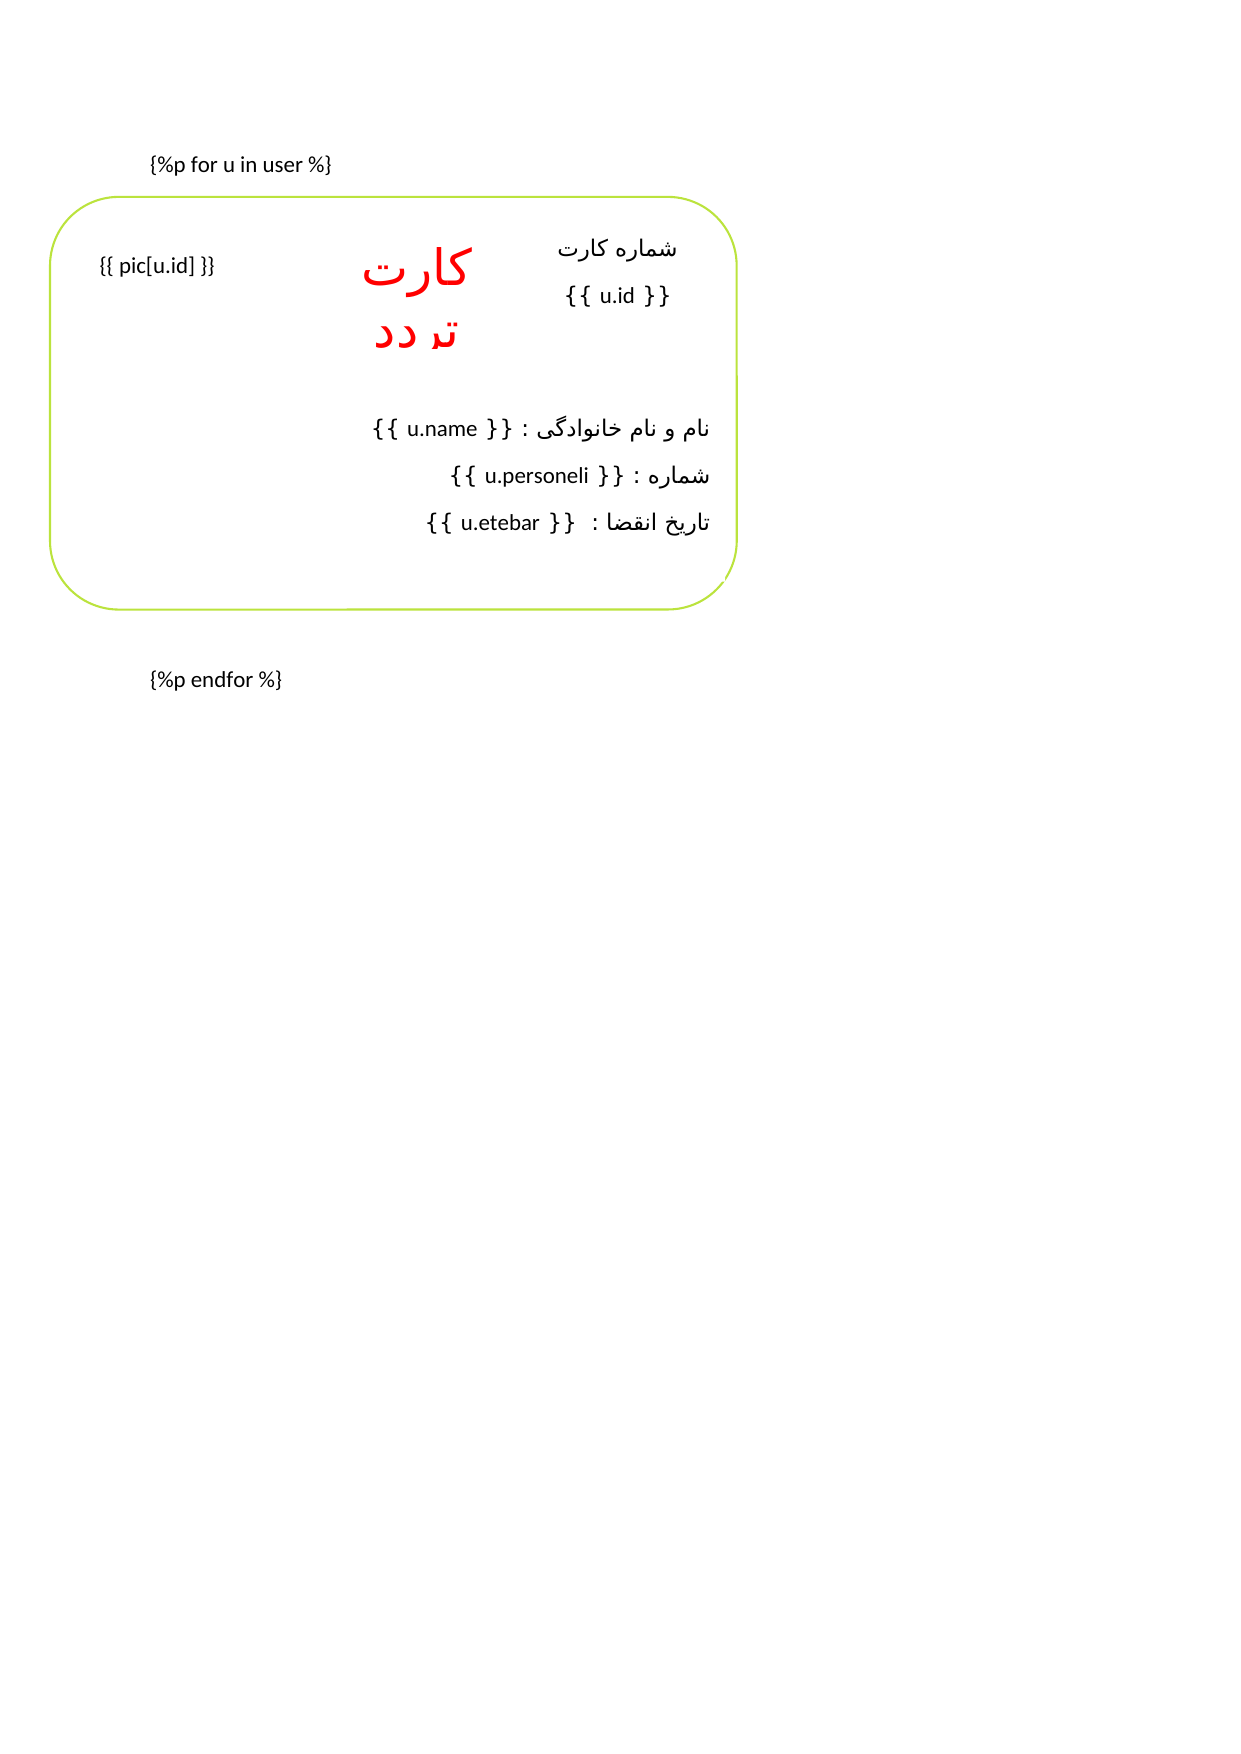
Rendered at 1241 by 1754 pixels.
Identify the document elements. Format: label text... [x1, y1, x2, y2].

text {%p endfor %} [150, 666, 1090, 694]
text {%p for u in user %} [150, 150, 1090, 178]
